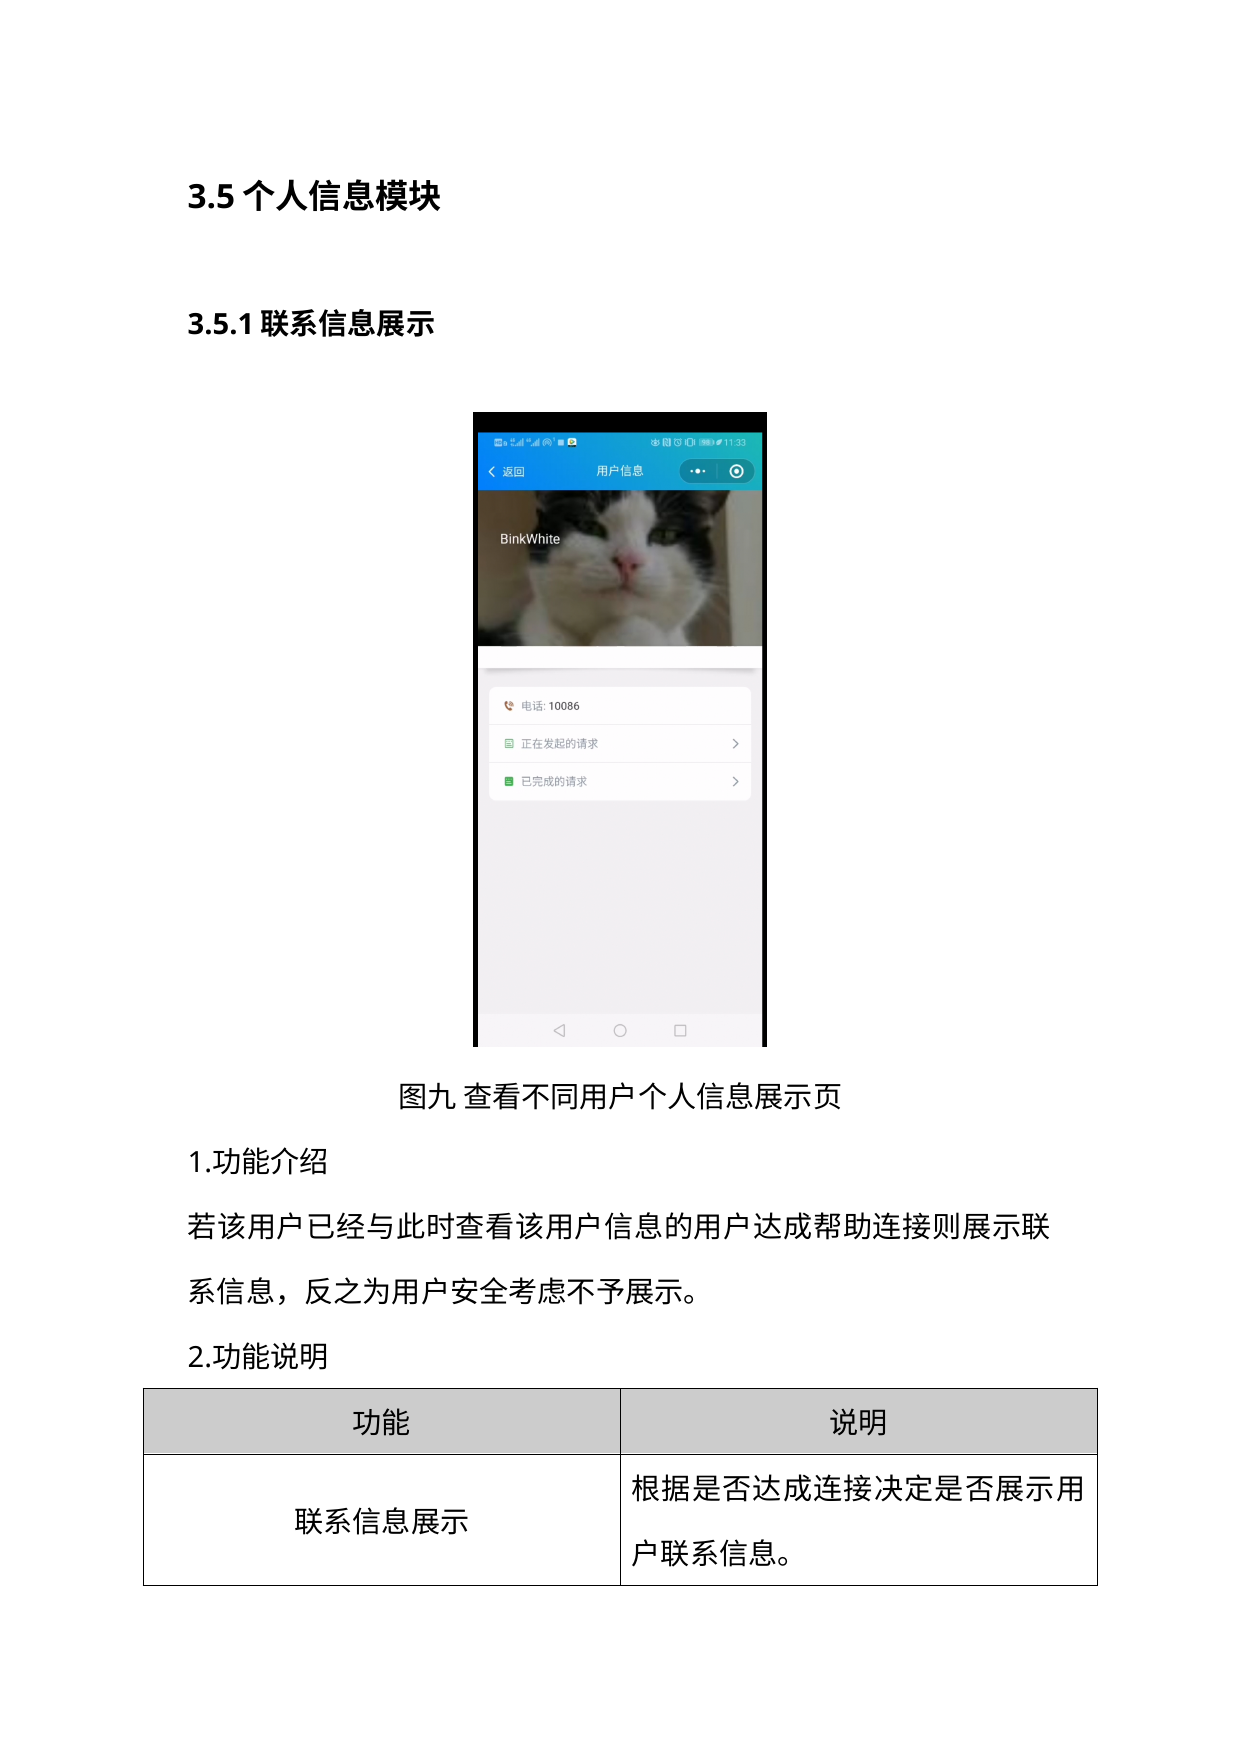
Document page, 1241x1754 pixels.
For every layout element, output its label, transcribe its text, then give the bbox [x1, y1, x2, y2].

table_header 功能 [144, 1389, 620, 1453]
table_cell 联系信息展示 [144, 1455, 620, 1584]
subtitle 3.5.1联系信息展示 [187, 289, 1053, 354]
text 2.功能说明 [187, 1322, 1053, 1387]
picture [473, 412, 767, 1047]
table_cell 根据是否达成连接决定是否展示用户联系信息。 [621, 1455, 1097, 1584]
table_header 说明 [621, 1389, 1097, 1453]
subtitle 3.5个人信息模块 [187, 162, 1053, 227]
text 若该用户已经与此时查看该用户信息的用户达成帮助连接则展示联系信息，反之为用户安全考虑不予展示。 [187, 1192, 1053, 1322]
text 1.功能介绍 [187, 1127, 1053, 1192]
text 图九 查看不同用户个人信息展示页 [187, 1062, 1053, 1127]
